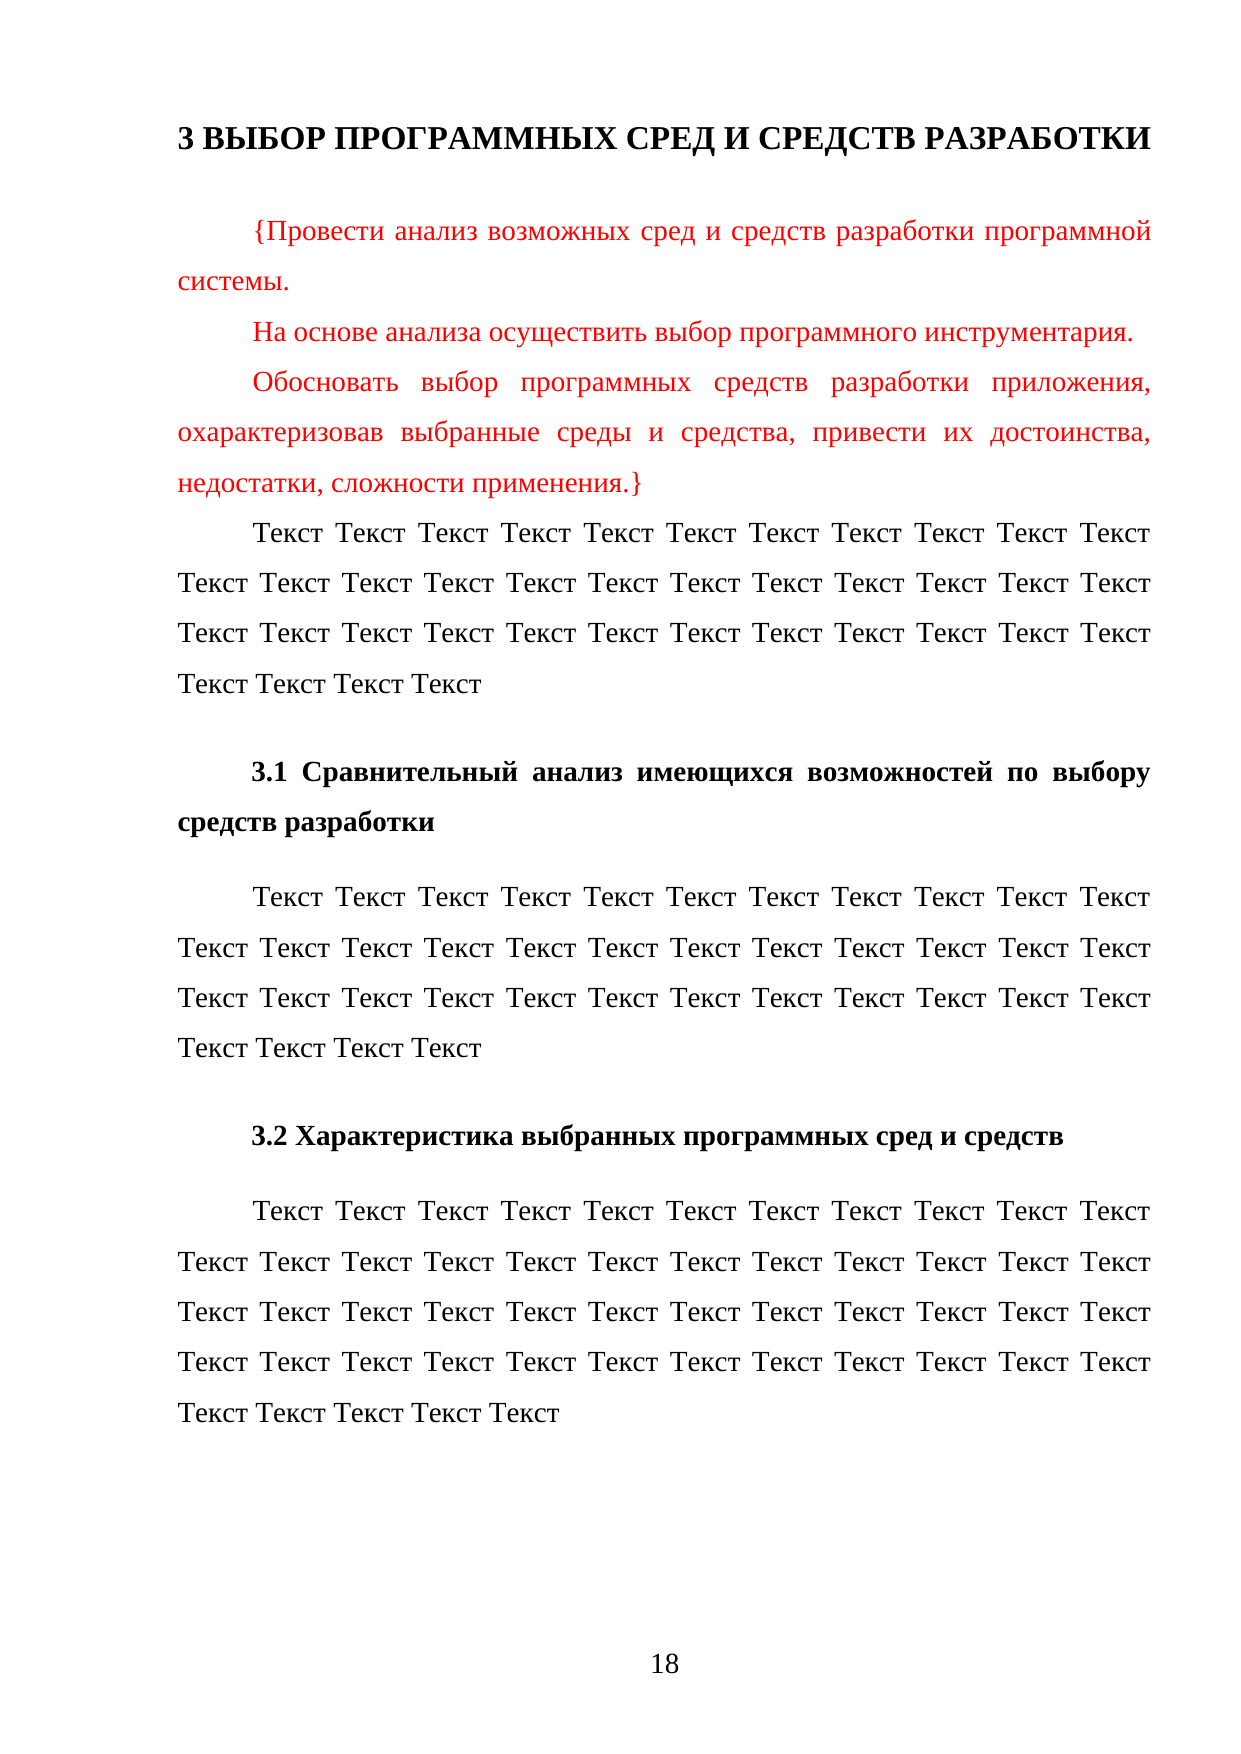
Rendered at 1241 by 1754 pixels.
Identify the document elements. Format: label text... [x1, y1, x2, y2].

subtitle 3.1 Сравнительный анализ имеющихся возможностей по выбору средств разработки [177, 754, 1152, 838]
text Текст Текст Текст Текст Текст Текст Текст Текст Текст Текст Текст Текст Текст Текст Текст Текст Текст Текст Текст Текст Текст Текст Текст Текст Текст Текст Текст Текст Текст Текст Текст Текст Текст Текст Текст Текст Текст Текст Текст [177, 879, 1152, 1064]
text {Провести анализ возможных сред и средств разработки программной системы. [177, 213, 1152, 297]
text Текст Текст Текст Текст Текст Текст Текст Текст Текст Текст Текст Текст Текст Текст Текст Текст Текст Текст Текст Текст Текст Текст Текст Текст Текст Текст Текст Текст Текст Текст Текст Текст Текст Текст Текст Текст Текст Текст Текст Текст Текст Текст Текст Текст Текст Текст Текст Текст Текст Текст Текст Текст [177, 1193, 1152, 1428]
text Обосновать выбор программных средств разработки приложения, охарактеризовав выбранные среды и средства, привести их достоинства, недостатки, сложности применения.} [177, 364, 1152, 498]
subtitle 3 ВЫБОР ПРОГРАММНЫХ СРЕД И СРЕДСТВ РАЗРАБОТКИ [177, 118, 1152, 156]
text На основе анализа осуществить выбор программного инструментария. [177, 314, 1152, 347]
subtitle 3.2 Характеристика выбранных программных сред и средств [177, 1118, 1152, 1152]
text Текст Текст Текст Текст Текст Текст Текст Текст Текст Текст Текст Текст Текст Текст Текст Текст Текст Текст Текст Текст Текст Текст Текст Текст Текст Текст Текст Текст Текст Текст Текст Текст Текст Текст Текст Текст Текст Текст Текст [177, 515, 1152, 699]
